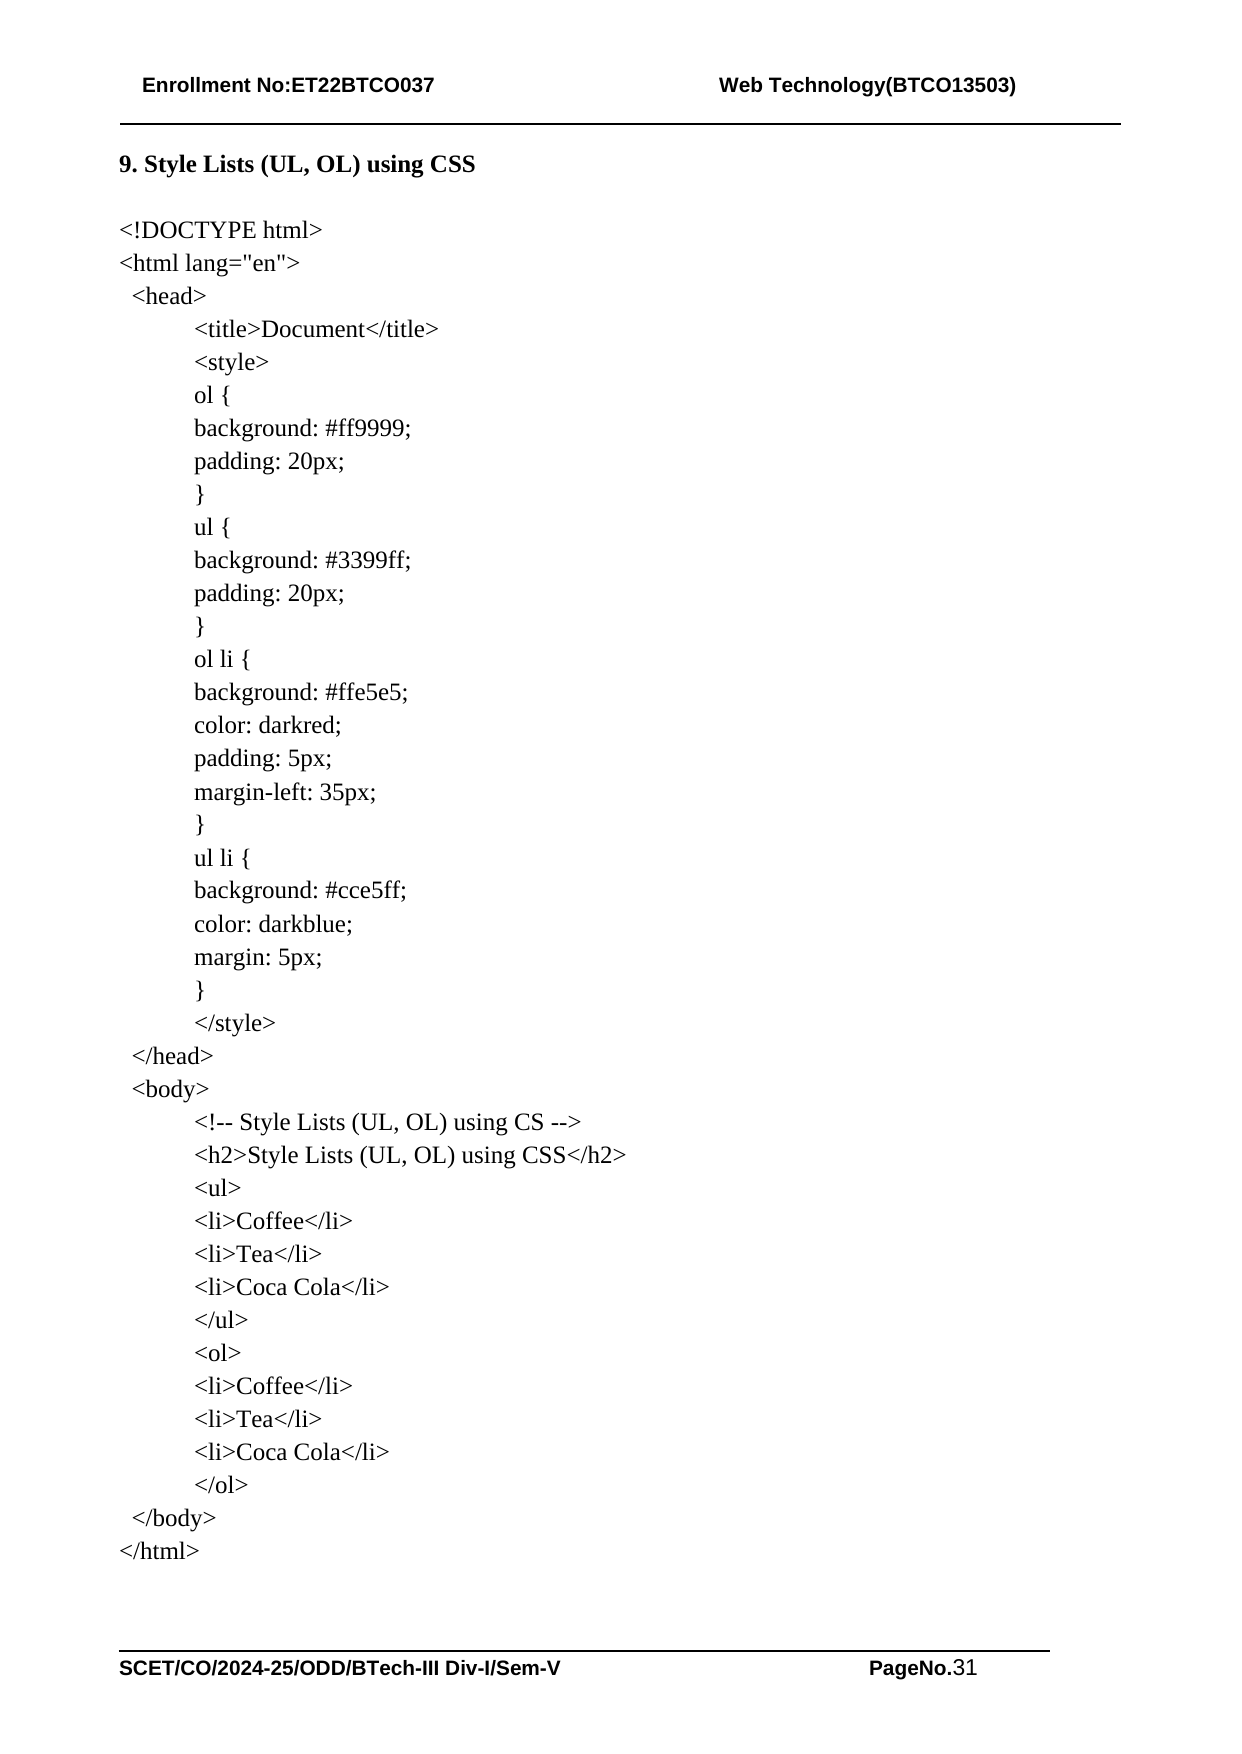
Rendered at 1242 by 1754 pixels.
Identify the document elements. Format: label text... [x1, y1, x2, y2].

text <body> [119, 1074, 1121, 1102]
text <li>Coffee</li> [119, 1371, 1121, 1400]
text </body> [119, 1503, 1121, 1532]
text <li>Tea</li> [119, 1239, 1121, 1268]
text <li>Coffee</li> [119, 1206, 1121, 1234]
text <li>Coca Cola</li> [119, 1272, 1121, 1301]
text ol { [119, 380, 1121, 409]
text color: darkblue; [119, 909, 1121, 937]
text <title>Document</title> [119, 314, 1121, 343]
text background: #3399ff; [119, 545, 1121, 574]
text color: darkred; [119, 711, 1121, 739]
text ul { [119, 512, 1121, 541]
text } [119, 975, 1121, 1003]
text <style> [119, 347, 1121, 376]
text 9. Style Lists (UL, OL) using CSS [119, 149, 1121, 178]
text } [119, 611, 1121, 640]
text </ul> [119, 1305, 1121, 1334]
text </ol> [119, 1470, 1121, 1499]
text } [119, 809, 1121, 838]
text <!-- Style Lists (UL, OL) using CS --> [119, 1107, 1121, 1136]
text </style> [119, 1008, 1121, 1036]
text padding: 5px; [119, 743, 1121, 772]
text margin-left: 35px; [119, 777, 1121, 805]
text background: #ffe5e5; [119, 677, 1121, 706]
text background: #ff9999; [119, 413, 1121, 442]
text } [119, 479, 1121, 508]
text </html> [119, 1536, 1121, 1565]
text padding: 20px; [119, 446, 1121, 475]
text ul li { [119, 843, 1121, 871]
text background: #cce5ff; [119, 876, 1121, 904]
text <html lang="en"> [119, 248, 1121, 277]
text padding: 20px; [119, 578, 1121, 607]
text <!DOCTYPE html> [119, 215, 1121, 244]
text <ol> [119, 1338, 1121, 1367]
text <h2>Style Lists (UL, OL) using CSS</h2> [119, 1140, 1121, 1168]
text <head> [119, 281, 1121, 310]
text ol li { [119, 644, 1121, 673]
text <ul> [119, 1173, 1121, 1202]
text margin: 5px; [119, 942, 1121, 970]
text <li>Coca Cola</li> [119, 1437, 1121, 1466]
text </head> [119, 1041, 1121, 1069]
text <li>Tea</li> [119, 1404, 1121, 1433]
